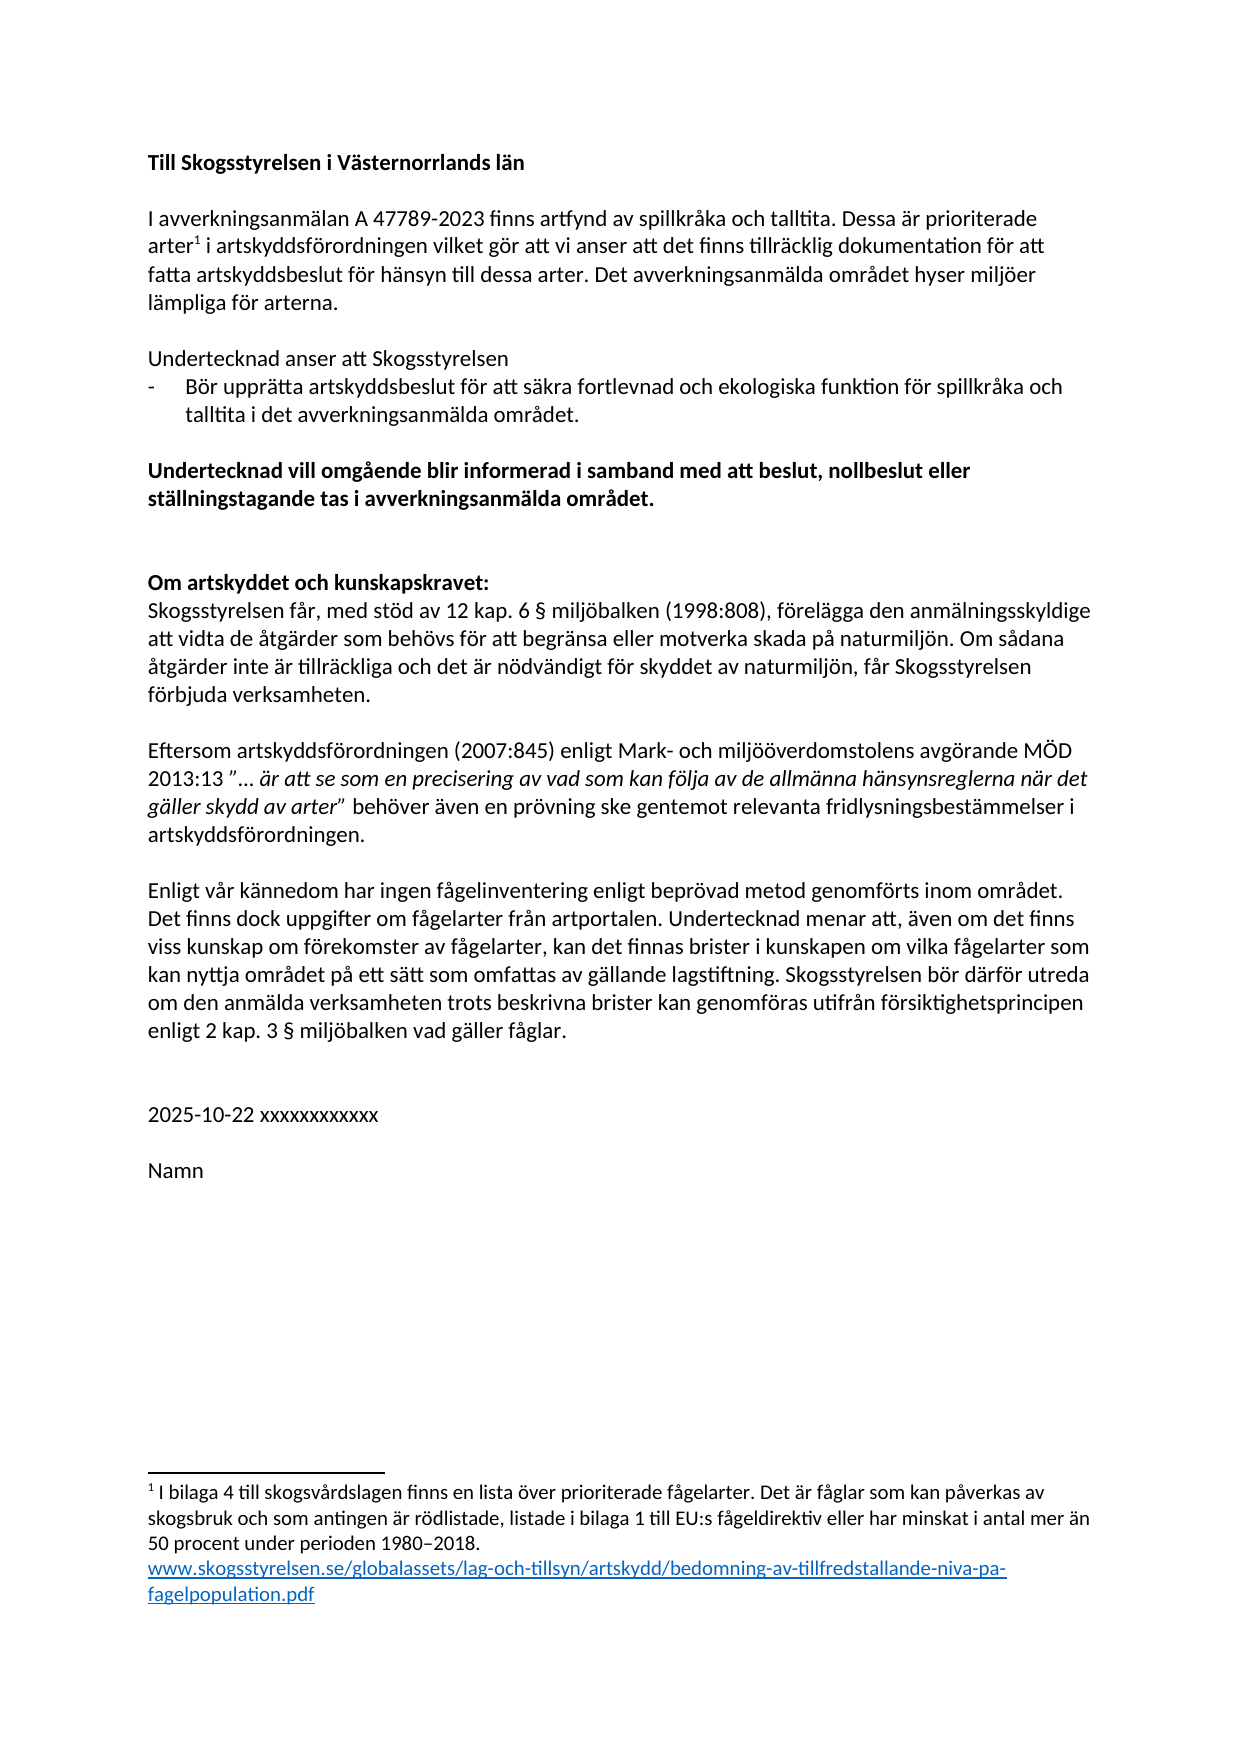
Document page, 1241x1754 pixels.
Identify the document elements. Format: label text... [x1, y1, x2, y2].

text Undertecknad anser att Skogsstyrelsen [148, 344, 1093, 372]
text gäller skydd av arter” behöver även en prövning ske gentemot relevanta fridlysningsbestämmelser i artskyddsförordningen. [148, 792, 1093, 848]
text Namn [148, 1156, 1093, 1184]
text I avverkningsanmälan A 47789-2023 finns artfynd av spillkråka och talltita. Dessa är prioriterade arter i artskyddsförordningen vilket gör att vi anser att det finns tillräcklig dokumentation för att fatta artskyddsbeslut för hänsyn till dessa arter. Det avverkningsanmälda området hyser miljöer lämpliga för arterna. [148, 204, 1093, 316]
text Eftersom artskyddsförordningen (2007:845) enligt Mark- och miljööverdomstolens avgörande MÖD 2013:13 ”… är att se som en precisering av vad som kan följa av de allmänna hänsynsreglerna när det [148, 736, 1093, 792]
text Undertecknad vill omgående blir informerad i samband med att beslut, nollbeslut eller ställningstagande tas i avverkningsanmälda området. [148, 456, 1093, 512]
text Enligt vår kännedom har ingen fågelinventering enligt beprövad metod genomförts inom området. Det finns dock uppgifter om fågelarter från artportalen. Undertecknad menar att, även om det finns viss kunskap om förekomster av fågelarter, kan det finnas brister i kunskapen om vilka fågelarter som kan nyttja området på ett sätt som omfattas av gällande lagstiftning. Skogsstyrelsen bör därför utreda om den anmälda verksamheten trots beskrivna brister kan genomföras utifrån försiktighetsprincipen enligt 2 kap. 3 § miljöbalken vad gäller fåglar. [148, 876, 1093, 1044]
text Om artskyddet och kunskapskravet: [148, 568, 1093, 596]
list Bör upprätta artskyddsbeslut för att säkra fortlevnad och ekologiska funktion för spillkråka och talltita i det avverkningsanmälda området. [148, 372, 1093, 428]
text Skogsstyrelsen får, med stöd av 12 kap. 6 § miljöbalken (1998:808), förelägga den anmälningsskyldige att vidta de åtgärder som behövs för att begränsa eller motverka skada på naturmiljön. Om sådana åtgärder inte är tillräckliga och det är nödvändigt för skyddet av naturmiljön, får Skogsstyrelsen förbjuda verksamheten. [148, 596, 1093, 708]
text Till Skogsstyrelsen i Västernorrlands län [148, 148, 1093, 176]
text 2025-10-22 xxxxxxxxxxxx [148, 1100, 1093, 1128]
